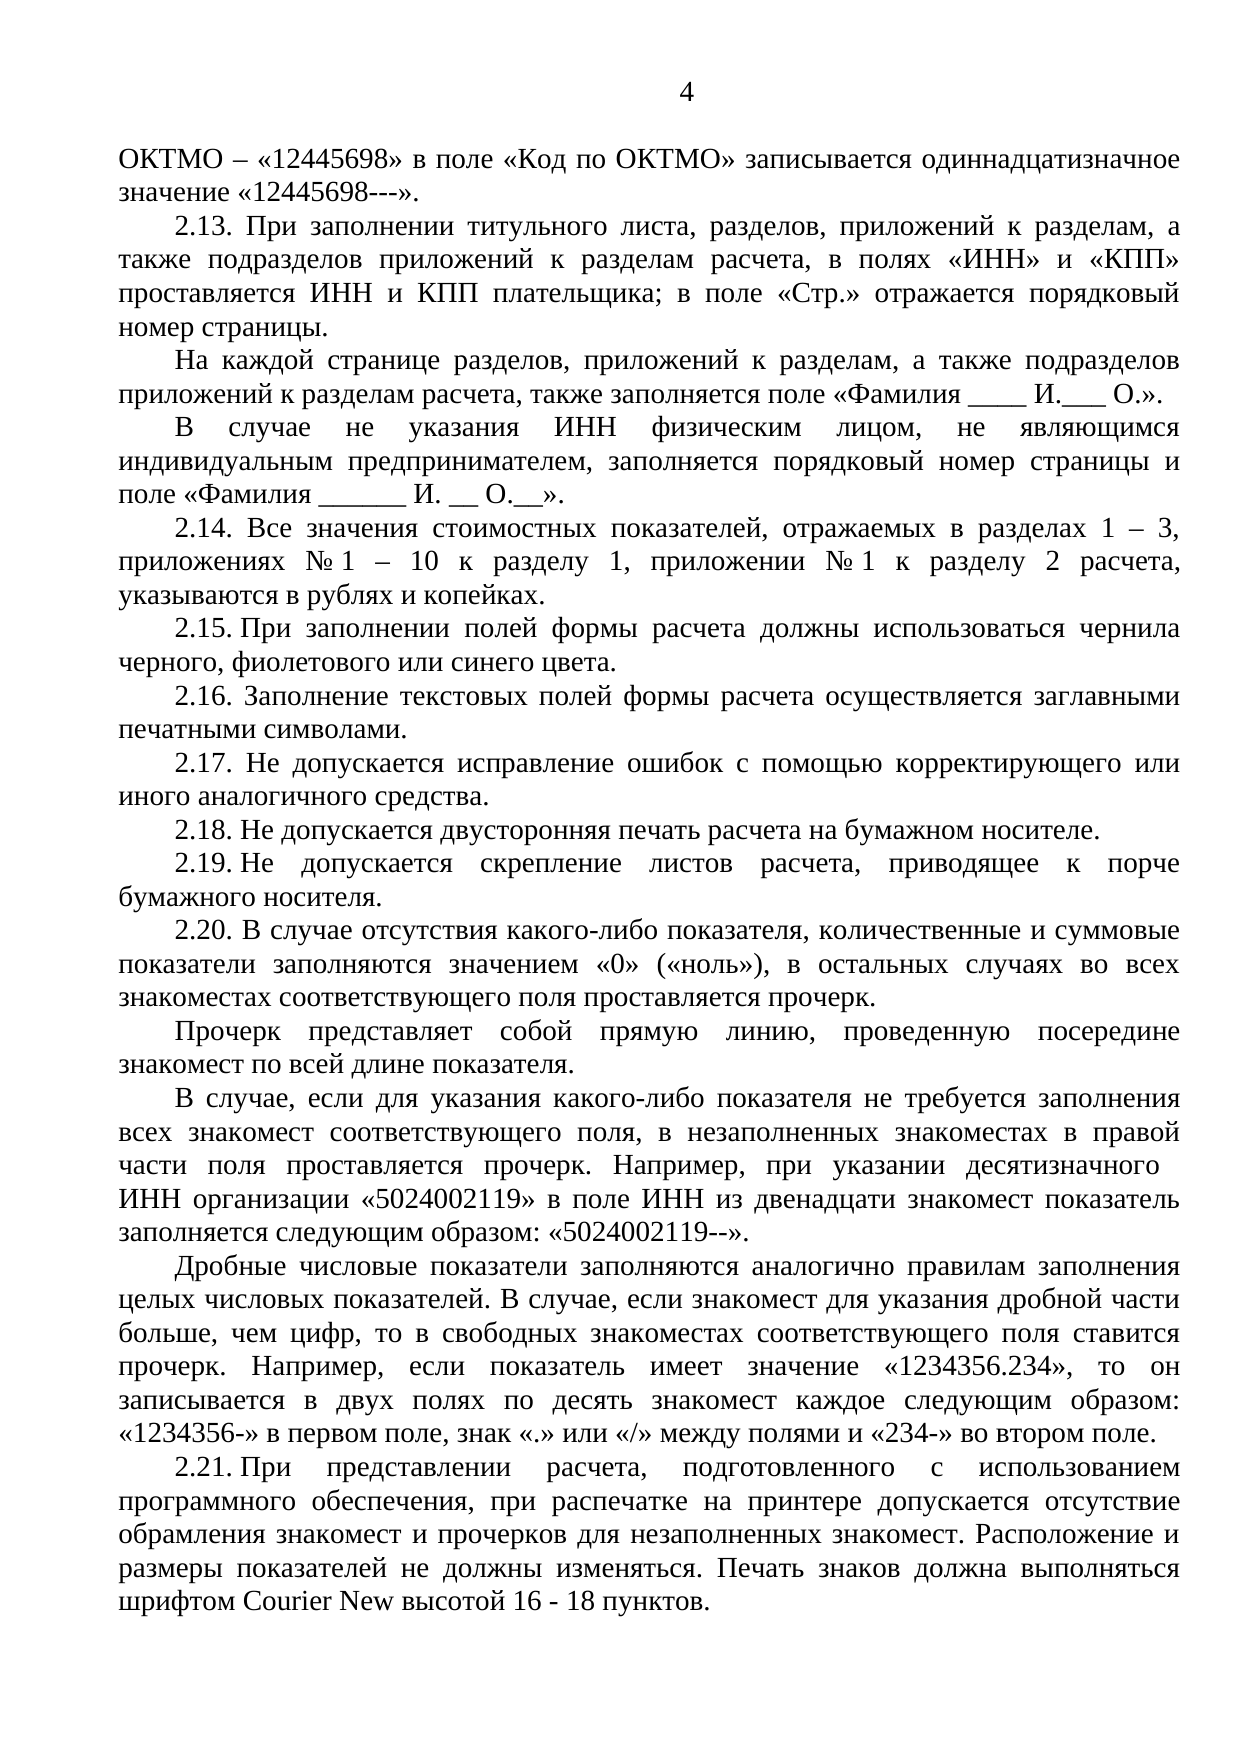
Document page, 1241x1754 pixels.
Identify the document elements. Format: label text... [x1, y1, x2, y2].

text 2.13. При заполнении титульного листа, разделов, приложений к разделам, а также подразделов приложений к разделам расчета, в полях «ИНН» и «КПП» проставляется ИНН и КПП плательщика; в поле «Стр.» отражается порядковый номер страницы. [118, 208, 1181, 342]
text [118, 141, 1181, 208]
text В случае не указания ИНН физическим лицом, не являющимся индивидуальным предпринимателем, заполняется порядковый номер страницы и поле «Фамилия ______ И. __ О.__». [118, 409, 1181, 510]
text 2.20. В случае отсутствия какого-либо показателя, количественные и суммовые показатели заполняются значением «0» («ноль»), в остальных случаях во всех знакоместах соответствующего поля проставляется прочерк. [118, 912, 1181, 1013]
text Дробные числовые показатели заполняются аналогично правилам заполнения целых числовых показателей. В случае, если знакомест для указания дробной части больше, чем цифр, то в свободных знакоместах соответствующего поля ставится прочерк. Например, если показатель имеет значение «1234356.234», то он записывается в двух полях по десять знакомест каждое следующим образом: «1234356-» в первом поле, знак «.» или «/» между полями и «234-» во втором поле. [118, 1248, 1181, 1449]
text 2.17. Не допускается исправление ошибок с помощью корректирующего или иного аналогичного средства. [118, 745, 1181, 812]
text 2.15. При заполнении полей формы расчета должны использоваться чернила черного, фиолетового или синего цвета. [118, 611, 1181, 678]
text На каждой странице разделов, приложений к разделам, а также подразделов приложений к разделам расчета, также заполняется поле «Фамилия ____ И.___ О.». [118, 342, 1181, 409]
text 2.21. При представлении расчета, подготовленного с использованием программного обеспечения, при распечатке на принтере допускается отсутствие обрамления знакомест и прочерков для незаполненных знакомест. Расположение и размеры показателей не должны изменяться. Печать знаков должна выполняться шрифтом Courier New высотой 16 - 18 пунктов. [118, 1449, 1181, 1617]
text 2.16. Заполнение текстовых полей формы расчета осуществляется заглавными печатными символами. [118, 678, 1181, 745]
text В случае, если для указания какого-либо показателя не требуется заполнения всех знакомест соответствующего поля, в незаполненных знакоместах в правой части поля проставляется прочерк. Например, при указании десятизначного ИНН организации «5024002119» в поле ИНН из двенадцати знакомест показатель заполняется следующим образом: «5024002119--». [118, 1080, 1181, 1248]
text Прочерк представляет собой прямую линию, проведенную посередине знакомест по всей длине показателя. [118, 1013, 1181, 1080]
text 2.14. Все значения стоимостных показателей, отражаемых в разделах 1 – 3, приложениях № 1 – 10 к разделу 1, приложении № 1 к разделу 2 расчета, указываются в рублях и копейках. [118, 510, 1181, 611]
text 2.18. Не допускается двусторонняя печать расчета на бумажном носителе. [118, 812, 1181, 845]
text 2.19. Не допускается скрепление листов расчета, приводящее к порче бумажного носителя. [118, 845, 1181, 912]
